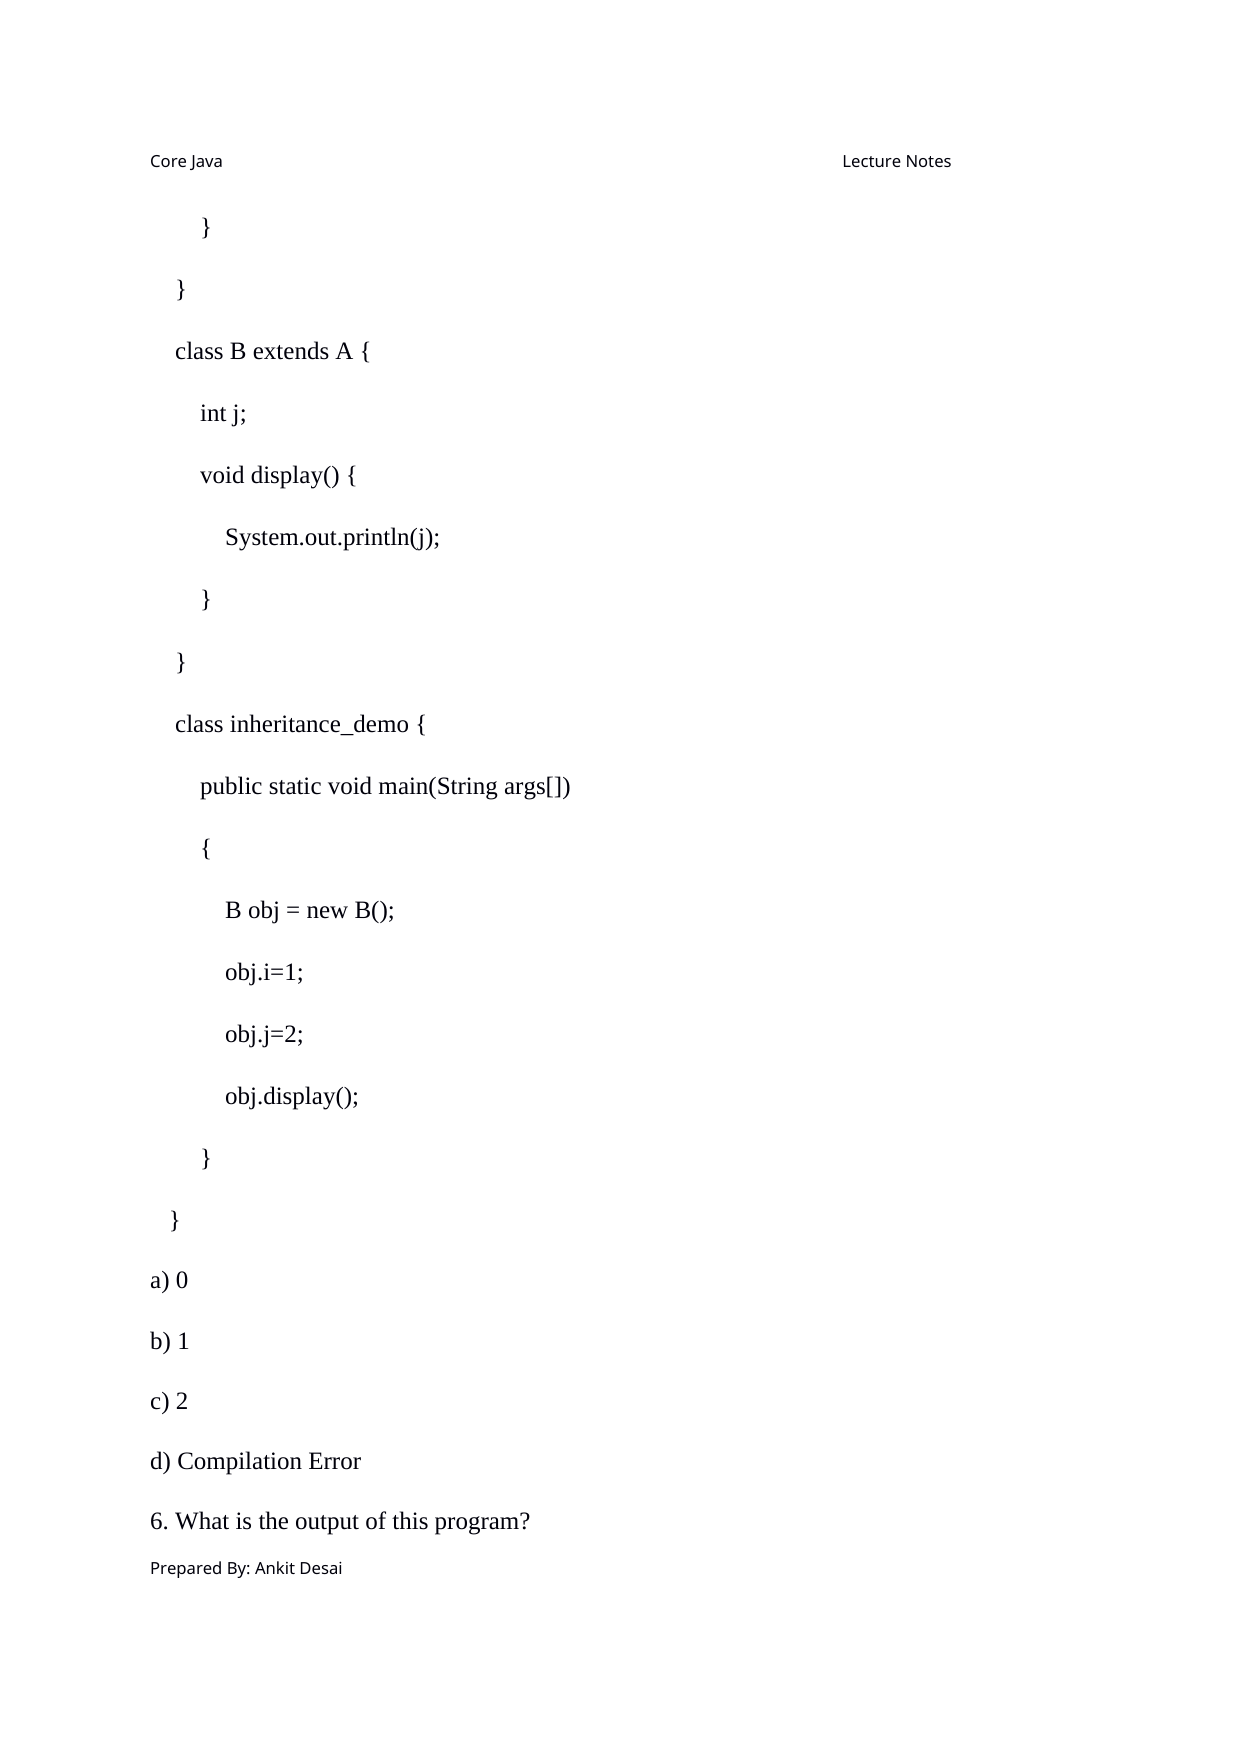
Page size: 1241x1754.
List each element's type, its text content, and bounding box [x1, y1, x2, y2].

text obj.j=2; [150, 1007, 1053, 1048]
text System.out.println(j); [150, 510, 1053, 551]
text d) Compilation Error [150, 1436, 1090, 1475]
text { [150, 820, 1053, 862]
text obj.display(); [150, 1069, 1053, 1110]
text void display() { [150, 448, 1053, 489]
text class B extends A { [150, 324, 1053, 365]
text obj.i=1; [150, 944, 1053, 986]
text 6. What is the output of this program? [150, 1496, 1090, 1535]
text c) 2 [150, 1375, 1090, 1415]
text } [150, 199, 1053, 241]
text b) 1 [150, 1315, 1090, 1354]
text } [150, 1193, 1053, 1234]
text public static void main(String args[]) [150, 758, 1053, 799]
text a) 0 [150, 1255, 1090, 1294]
text B obj = new B(); [150, 882, 1053, 924]
text } [150, 572, 1053, 613]
text } [150, 262, 1053, 303]
text class inheritance_demo { [150, 696, 1053, 737]
text int j; [150, 386, 1053, 427]
text } [150, 1131, 1053, 1172]
text } [150, 634, 1053, 675]
